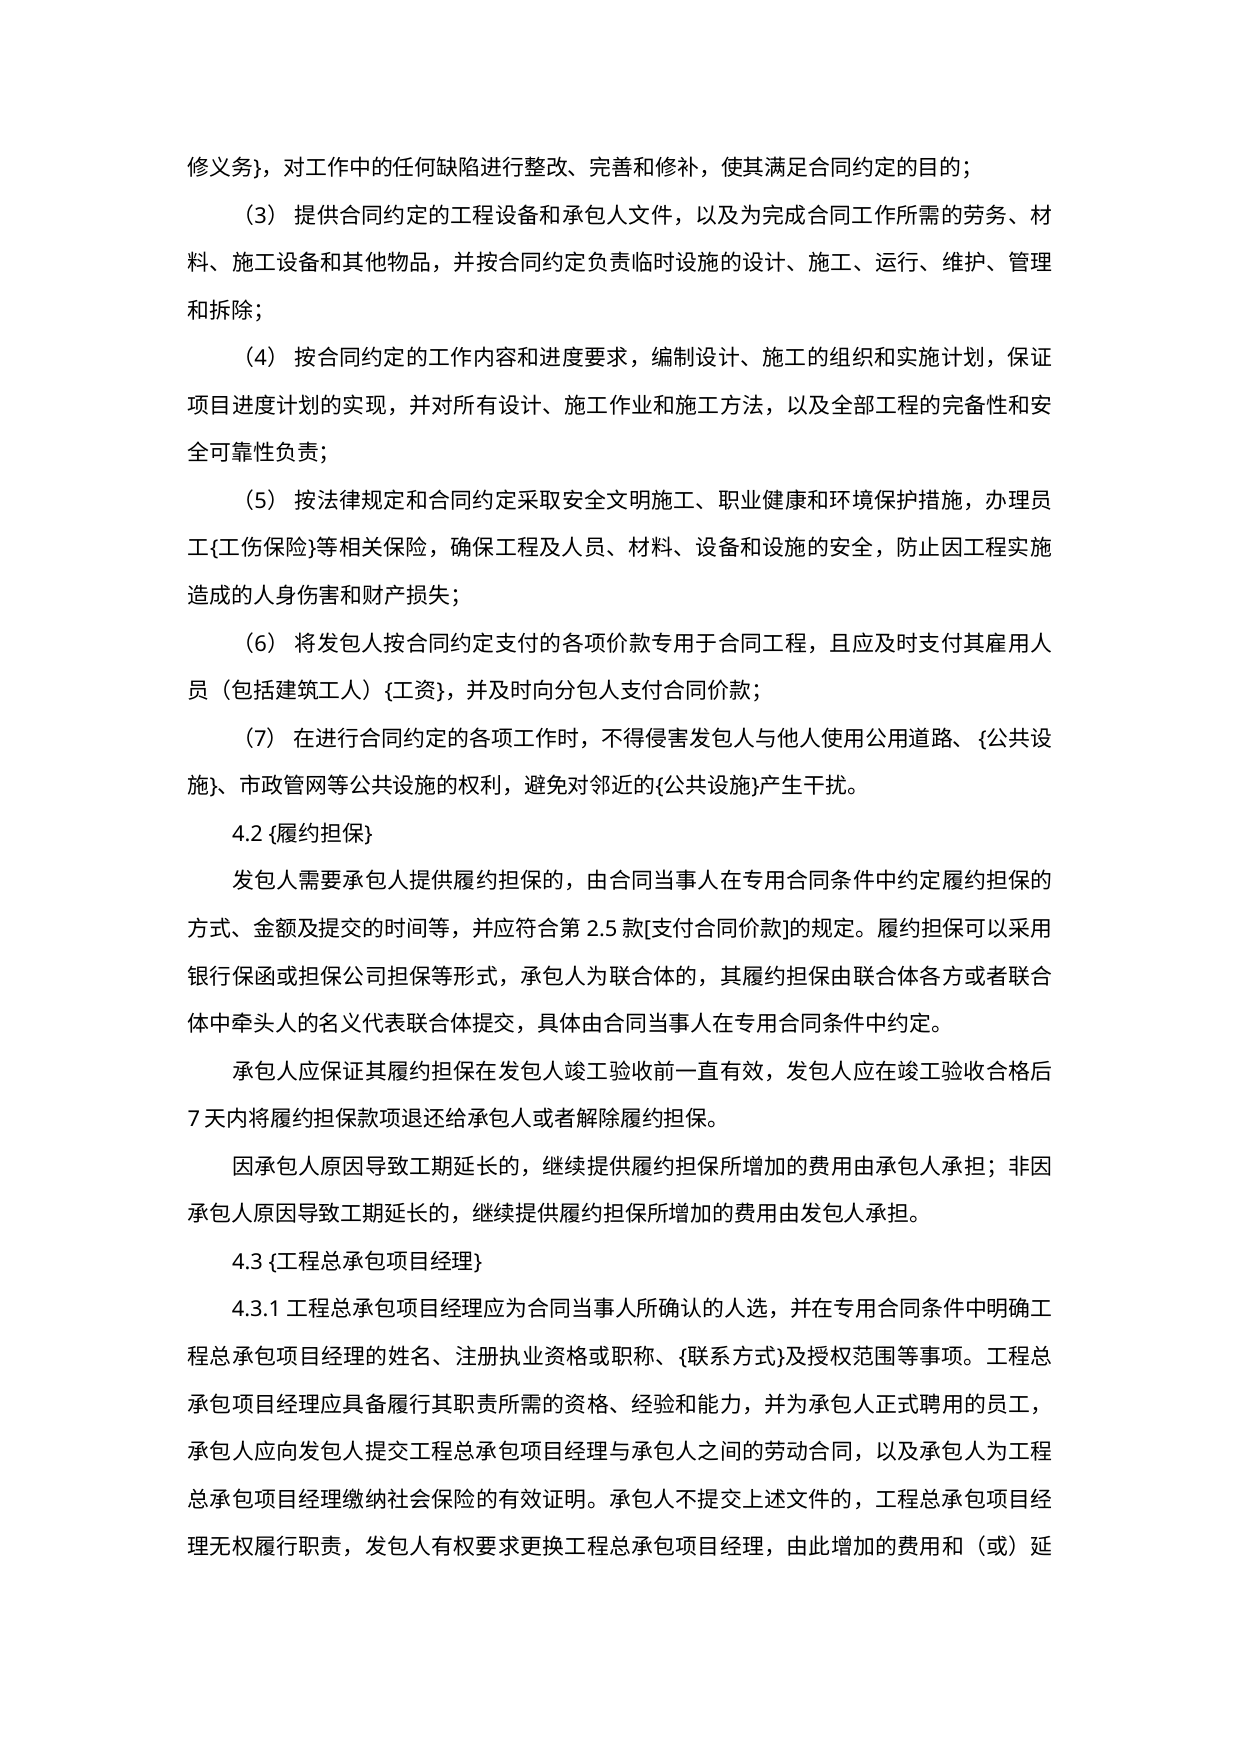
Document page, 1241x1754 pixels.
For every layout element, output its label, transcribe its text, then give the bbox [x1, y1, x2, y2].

text （4） 按合同约定的工作内容和进度要求，编制设计、施工的组织和实施计划，保证项目进度计划的实现，并对所有设计、施工作业和施工方法，以及全部工程的完备性和安全可靠性负责； [187, 340, 1053, 467]
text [187, 150, 1053, 182]
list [187, 1291, 1053, 1561]
text 因承包人原因导致工期延长的，继续提供履约担保所增加的费用由承包人承担；非因承包人原因导致工期延长的，继续提供履约担保所增加的费用由发包人承担。 [187, 1149, 1053, 1228]
text （3） 提供合同约定的工程设备和承包人文件，以及为完成合同工作所需的劳务、材料、施工设备和其他物品，并按合同约定负责临时设施的设计、施工、运行、维护、管理和拆除； [187, 198, 1053, 324]
text （6） 将发包人按合同约定支付的各项价款专用于合同工程，且应及时支付其雇用人员（包括建筑工人）{工资}，并及时向分包人支付合同价款； [187, 626, 1053, 705]
list 4.2 {履约担保} [187, 816, 1053, 848]
text （7） 在进行合同约定的各项工作时，不得侵害发包人与他人使用公用道路、{公共设施}、市政管网等公共设施的权利，避免对邻近的{公共设施}产生干扰。 [187, 721, 1053, 800]
list 4.3 {工程总承包项目经理} [187, 1244, 1053, 1276]
text 发包人需要承包人提供履约担保的，由合同当事人在专用合同条件中约定履约担保的方式、金额及提交的时间等，并应符合第2.5款[支付合同价款]的规定。履约担保可以采用银行保函或担保公司担保等形式，承包人为联合体的，其履约担保由联合体各方或者联合体中牵头人的名义代表联合体提交，具体由合同当事人在专用合同条件中约定。 [187, 863, 1053, 1038]
text 承包人应保证其履约担保在发包人竣工验收前一直有效，发包人应在竣工验收合格后7天内将履约担保款项退还给承包人或者解除履约担保。 [187, 1054, 1053, 1133]
text （5） 按法律规定和合同约定采取安全文明施工、职业健康和环境保护措施，办理员工{工伤保险}等相关保险，确保工程及人员、材料、设备和设施的安全，防止因工程实施造成的人身伤害和财产损失； [187, 483, 1053, 610]
